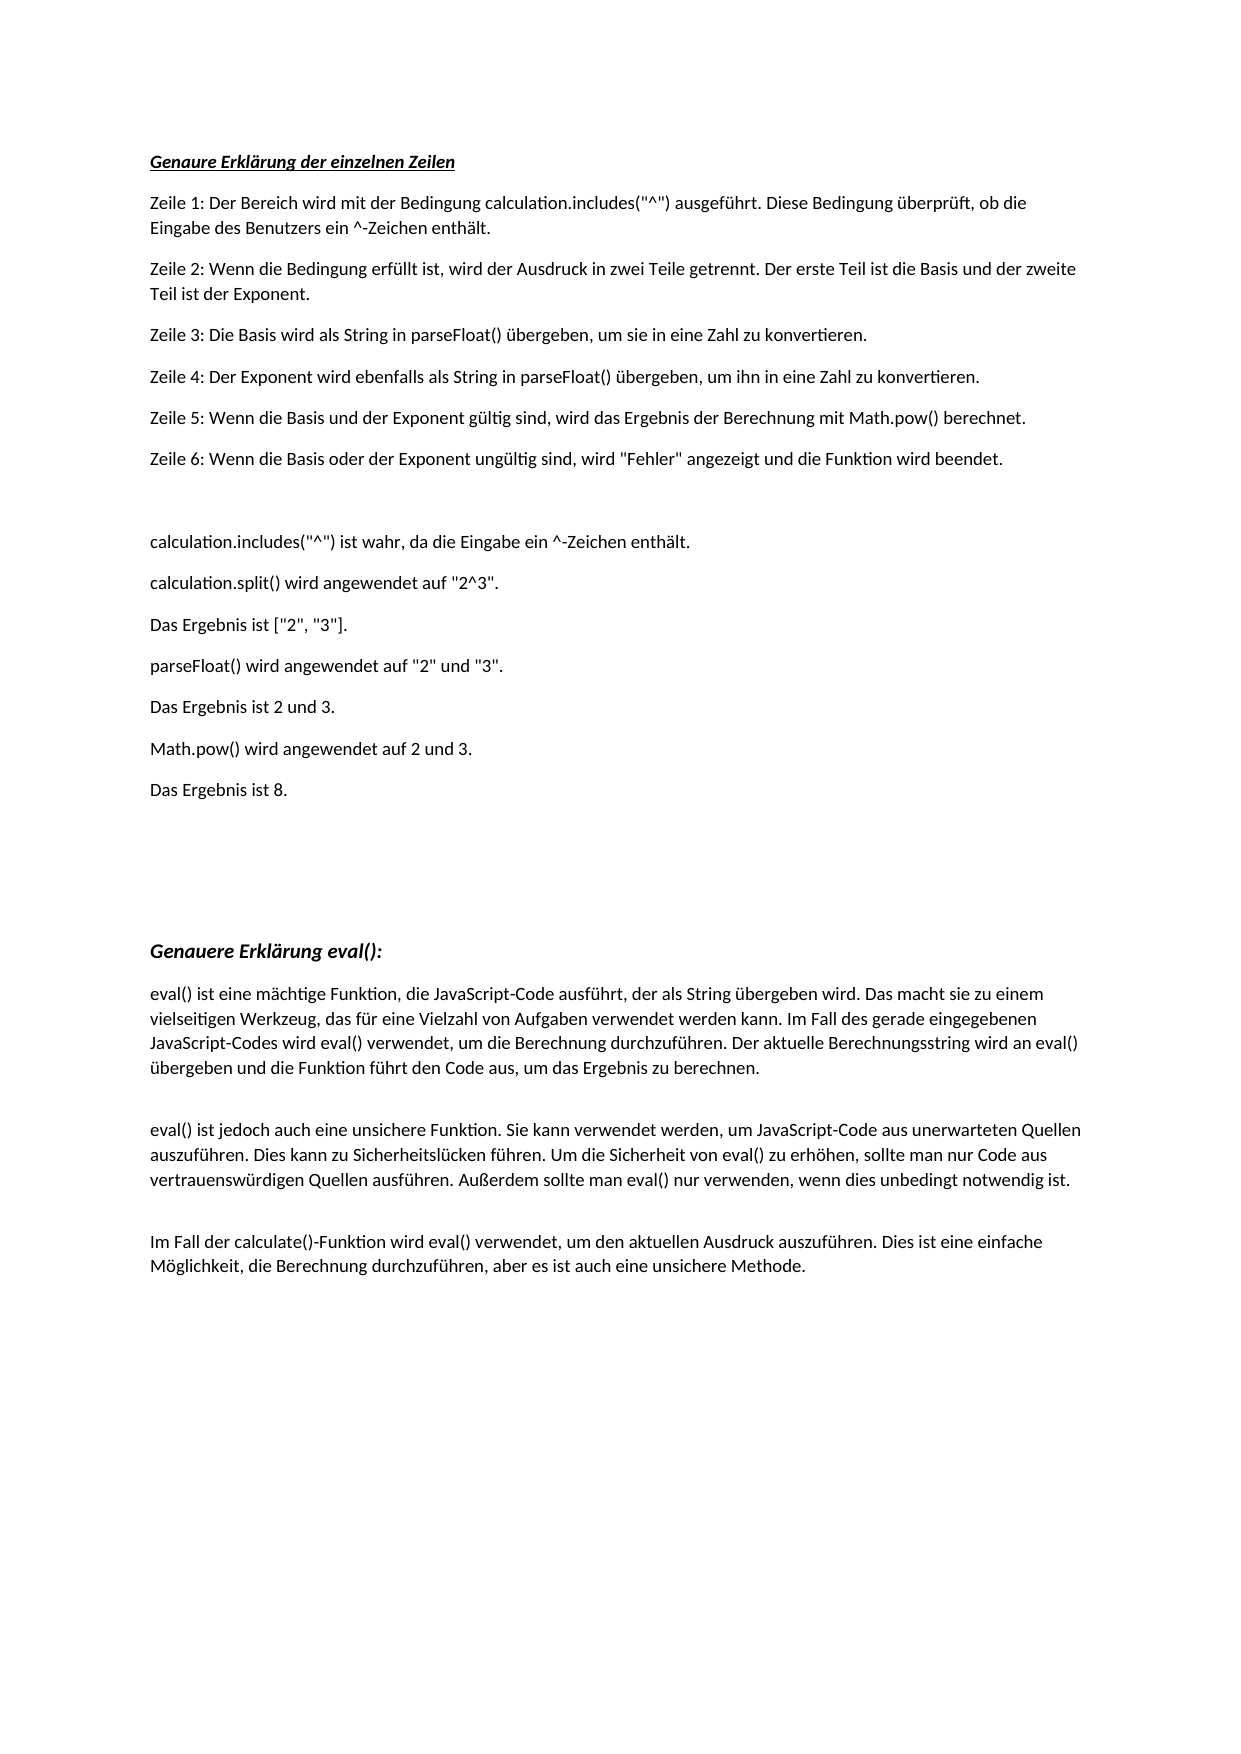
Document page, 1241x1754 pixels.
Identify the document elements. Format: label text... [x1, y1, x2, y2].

text Genaure Erklärung der einzelnen Zeilen [150, 150, 1090, 173]
text parseFloat() wird angewendet auf "2" und "3". [150, 654, 1090, 677]
text Zeile 2: Wenn die Bedingung erfüllt ist, wird der Ausdruck in zwei Teile getrennt. Der erste Teil ist die Basis und der zweite Teil ist der Exponent. [150, 257, 1090, 305]
text Zeile 1: Der Bereich wird mit der Bedingung calculation.includes("^") ausgeführt. Diese Bedingung überprüft, ob die Eingabe des Benutzers ein ^-Zeichen enthält. [150, 191, 1090, 239]
text eval() ist eine mächtige Funktion, die JavaScript-Code ausführt, der als String übergeben wird. Das macht sie zu einem vielseitigen Werkzeug, das für eine Vielzahl von Aufgaben verwendet werden kann. Im Fall des gerade eingegebenen JavaScript-Codes wird eval() verwendet, um die Berechnung durchzuführen. Der aktuelle Berechnungsstring wird an eval() übergeben und die Funktion führt den Code aus, um das Ergebnis zu berechnen. [150, 982, 1090, 1079]
text Das Ergebnis ist ["2", "3"]. [150, 613, 1090, 636]
text Das Ergebnis ist 2 und 3. [150, 696, 1090, 718]
text Das Ergebnis ist 8. [150, 778, 1090, 801]
text eval() ist jedoch auch eine unsichere Funktion. Sie kann verwendet werden, um JavaScript-Code aus unerwarteten Quellen auszuführen. Dies kann zu Sicherheitslücken führen. Um die Sicherheit von eval() zu erhöhen, sollte man nur Code aus vertrauenswürdigen Quellen ausführen. Außerdem sollte man eval() nur verwenden, wenn dies unbedingt notwendig ist. [150, 1118, 1090, 1191]
text Zeile 5: Wenn die Basis und der Exponent gültig sind, wird das Ergebnis der Berechnung mit Math.pow() berechnet. [150, 406, 1090, 429]
text Zeile 4: Der Exponent wird ebenfalls als String in parseFloat() übergeben, um ihn in eine Zahl zu konvertieren. [150, 365, 1090, 388]
text Zeile 6: Wenn die Basis oder der Exponent ungültig sind, wird "Fehler" angezeigt und die Funktion wird beendet. [150, 447, 1090, 470]
text calculation.split() wird angewendet auf "2^3". [150, 572, 1090, 594]
text Im Fall der calculate()-Funktion wird eval() verwendet, um den aktuellen Ausdruck auszuführen. Dies ist eine einfache Möglichkeit, die Berechnung durchzuführen, aber es ist auch eine unsichere Methode. [150, 1230, 1090, 1278]
text Genauere Erklärung eval(): [150, 938, 1090, 963]
text Math.pow() wird angewendet auf 2 und 3. [150, 737, 1090, 760]
text Zeile 3: Die Basis wird als String in parseFloat() übergeben, um sie in eine Zahl zu konvertieren. [150, 323, 1090, 346]
text calculation.includes("^") ist wahr, da die Eingabe ein ^-Zeichen enthält. [150, 530, 1090, 553]
